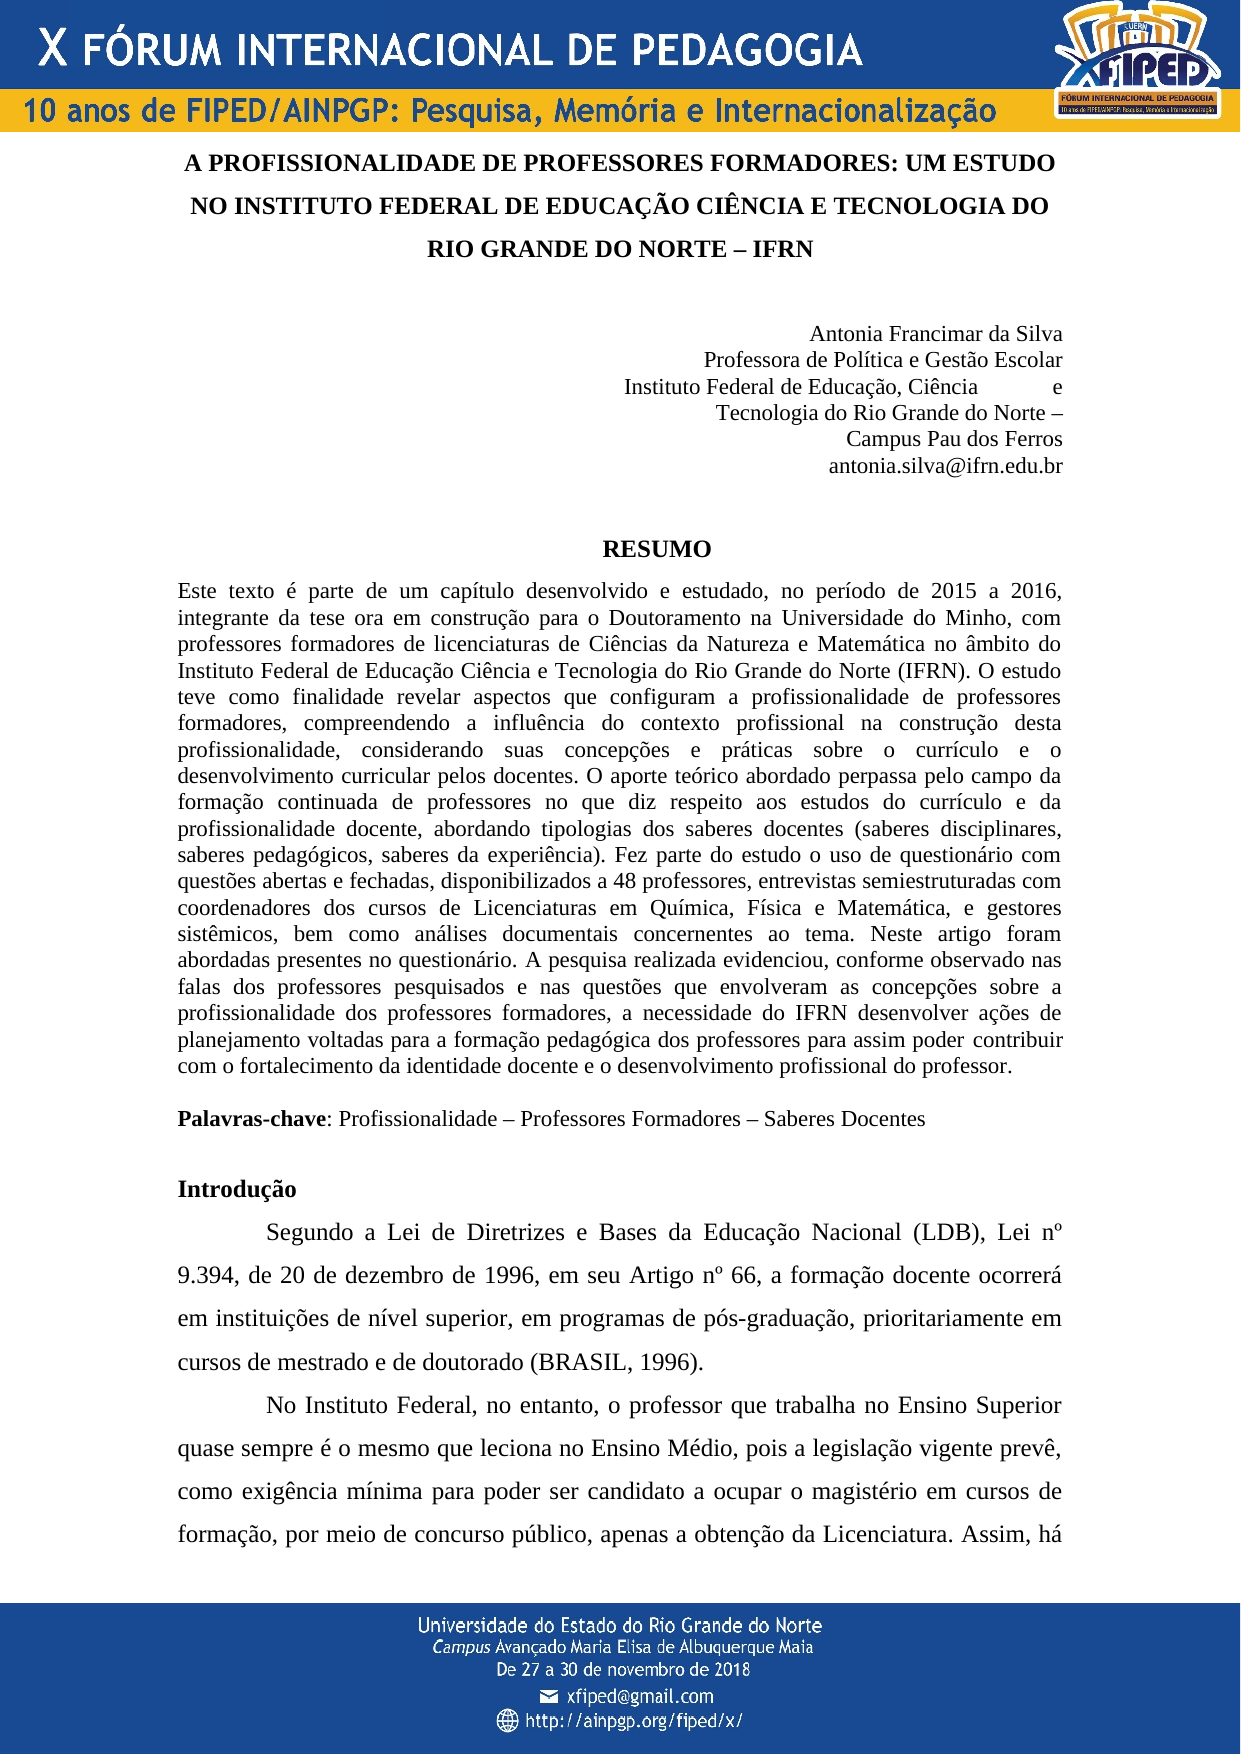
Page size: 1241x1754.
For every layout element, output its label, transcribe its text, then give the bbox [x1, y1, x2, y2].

text A PROFISSIONALIDADE DE PROFESSORES FORMADORES: UM ESTUDO NO INSTITUTO FEDERAL DE EDUCAÇÃO CIÊNCIA E TECNOLOGIA DO RIO GRANDE DO NORTE – IFRN [177, 148, 1063, 263]
text Segundo a Lei de Diretrizes e Bases da Educação Nacional (LDB), Lei nº 9.394, de 20 de dezembro de 1996, em seu Artigo nº 66, a formação docente ocorrerá em instituições de nível superior, em programas de pós-graduação, prioritariamente em cursos de mestrado e de doutorado (BRASIL, 1996). [177, 1217, 1063, 1375]
text Antonia Francimar da Silva [177, 320, 1063, 346]
text RESUMO [177, 534, 1063, 563]
text Instituto Federal de Educação, Ciência e Tecnologia do Rio Grande do Norte – [177, 373, 1063, 426]
text Introdução [177, 1174, 1063, 1203]
picture [0, 0, 1241, 132]
text Campus Pau dos Ferros [177, 426, 1063, 452]
text Professora de Política e Gestão Escolar [177, 346, 1063, 373]
text Palavras-chave: Profissionalidade – Professores Formadores – Saberes Docentes [177, 1105, 1063, 1131]
text Este texto é parte de um capítulo desenvolvido e estudado, no período de 2015 a 2016, integrante da tese ora em construção para o Doutoramento na Universidade do Minho, com professores formadores de licenciaturas de Ciências da Natureza e Matemática no âmbito do Instituto Federal de Educação Ciência e Tecnologia do Rio Grande do Norte (IFRN). O estudo teve como finalidade revelar aspectos que configuram a profissionalidade de professores formadores, compreendendo a influência do contexto profissional na construção desta profissionalidade, considerando suas concepções e práticas sobre o currículo e o desenvolvimento curricular pelos docentes. O aporte teórico abordado perpassa pelo campo da formação continuada de professores no que diz respeito aos estudos do currículo e da profissionalidade docente, abordando tipologias dos saberes docentes (saberes disciplinares, saberes pedagógicos, saberes da experiência). Fez parte do estudo o uso de questionário com questões abertas e fechadas, disponibilizados a 48 professores, entrevistas semiestruturadas com coordenadores dos cursos de Licenciaturas em Química, Física e Matemática, e gestores sistêmicos, bem como análises documentais concernentes ao tema. Neste artigo foram abordadas presentes no questionário. A pesquisa realizada evidenciou, conforme observado nas falas dos professores pesquisados e nas questões que envolveram as concepções sobre a profissionalidade dos professores formadores, a necessidade do IFRN desenvolver ações de planejamento voltadas para a formação pedagógica dos professores para assim poder contribuir com o fortalecimento da identidade docente e o desenvolvimento profissional do professor. [177, 578, 1063, 1078]
picture [0, 1603, 1241, 1754]
text antonia.silva@ifrn.edu.br [177, 452, 1063, 478]
